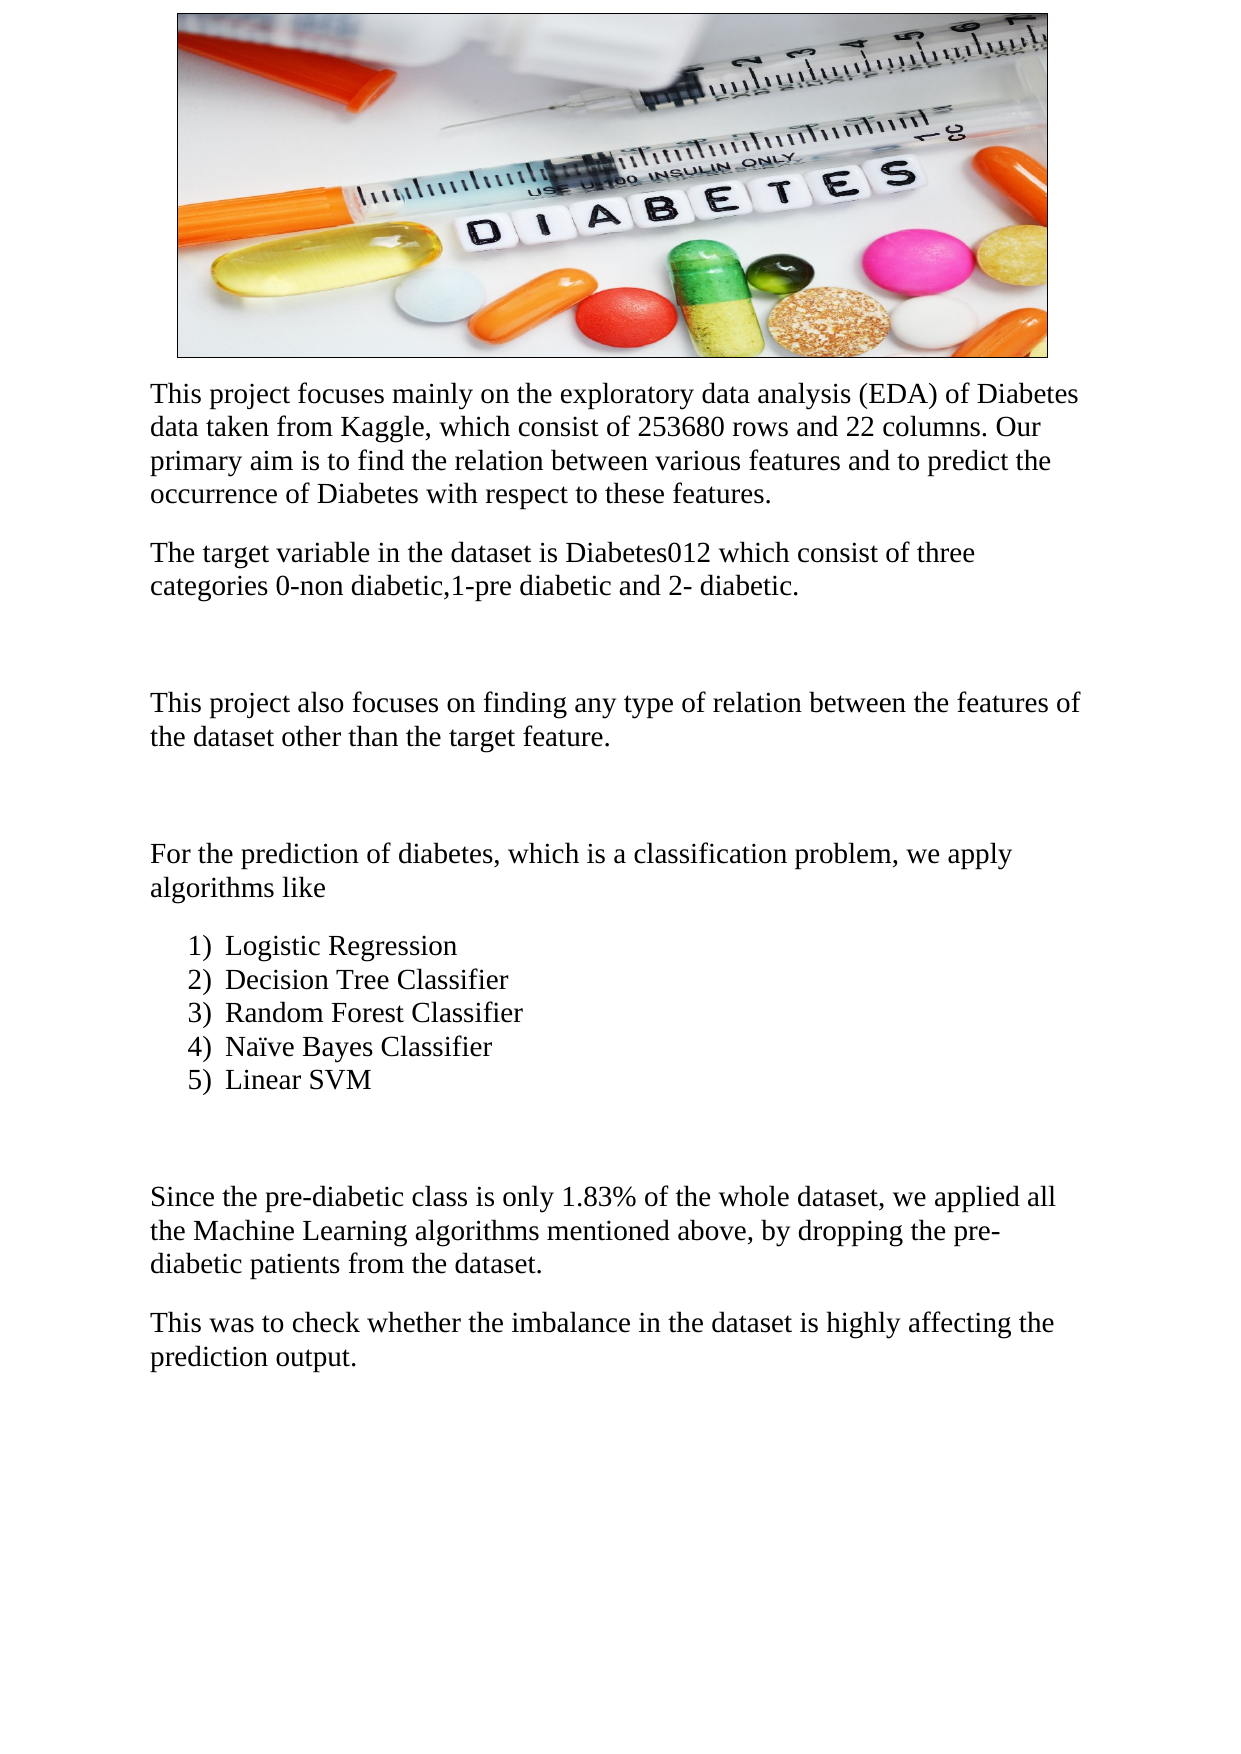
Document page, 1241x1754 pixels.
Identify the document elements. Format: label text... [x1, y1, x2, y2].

text This was to check whether the imbalance in the dataset is highly affecting the prediction output. [150, 1305, 1090, 1372]
text This project focuses mainly on the exploratory data analysis (EDA) of Diabetes data taken from Kaggle, which consist of 253680 rows and 22 columns. Our primary aim is to find the relation between various features and to predict the occurrence of Diabetes with respect to these features. [150, 376, 1090, 510]
list Decision Tree Classifier [187, 962, 1090, 995]
picture [178, 14, 1047, 357]
text For the prediction of diabetes, which is a classification problem, we apply algorithms like [150, 836, 1090, 903]
list Random Forest Classifier [187, 995, 1090, 1029]
text The target variable in the dataset is Diabetes012 which consist of three categories 0-non diabetic,1-pre diabetic and 2- diabetic. [150, 535, 1090, 602]
list Logistic Regression [187, 928, 1090, 962]
text This project also focuses on finding any type of relation between the features of the dataset other than the target feature. [150, 686, 1090, 753]
text Since the pre-diabetic class is only 1.83% of the whole dataset, we applied all the Machine Learning algorithms mentioned above, by dropping the pre-diabetic patients from the dataset. [150, 1179, 1090, 1280]
list Linear SVM [187, 1062, 1090, 1096]
list Naïve Bayes Classifier [187, 1029, 1090, 1062]
